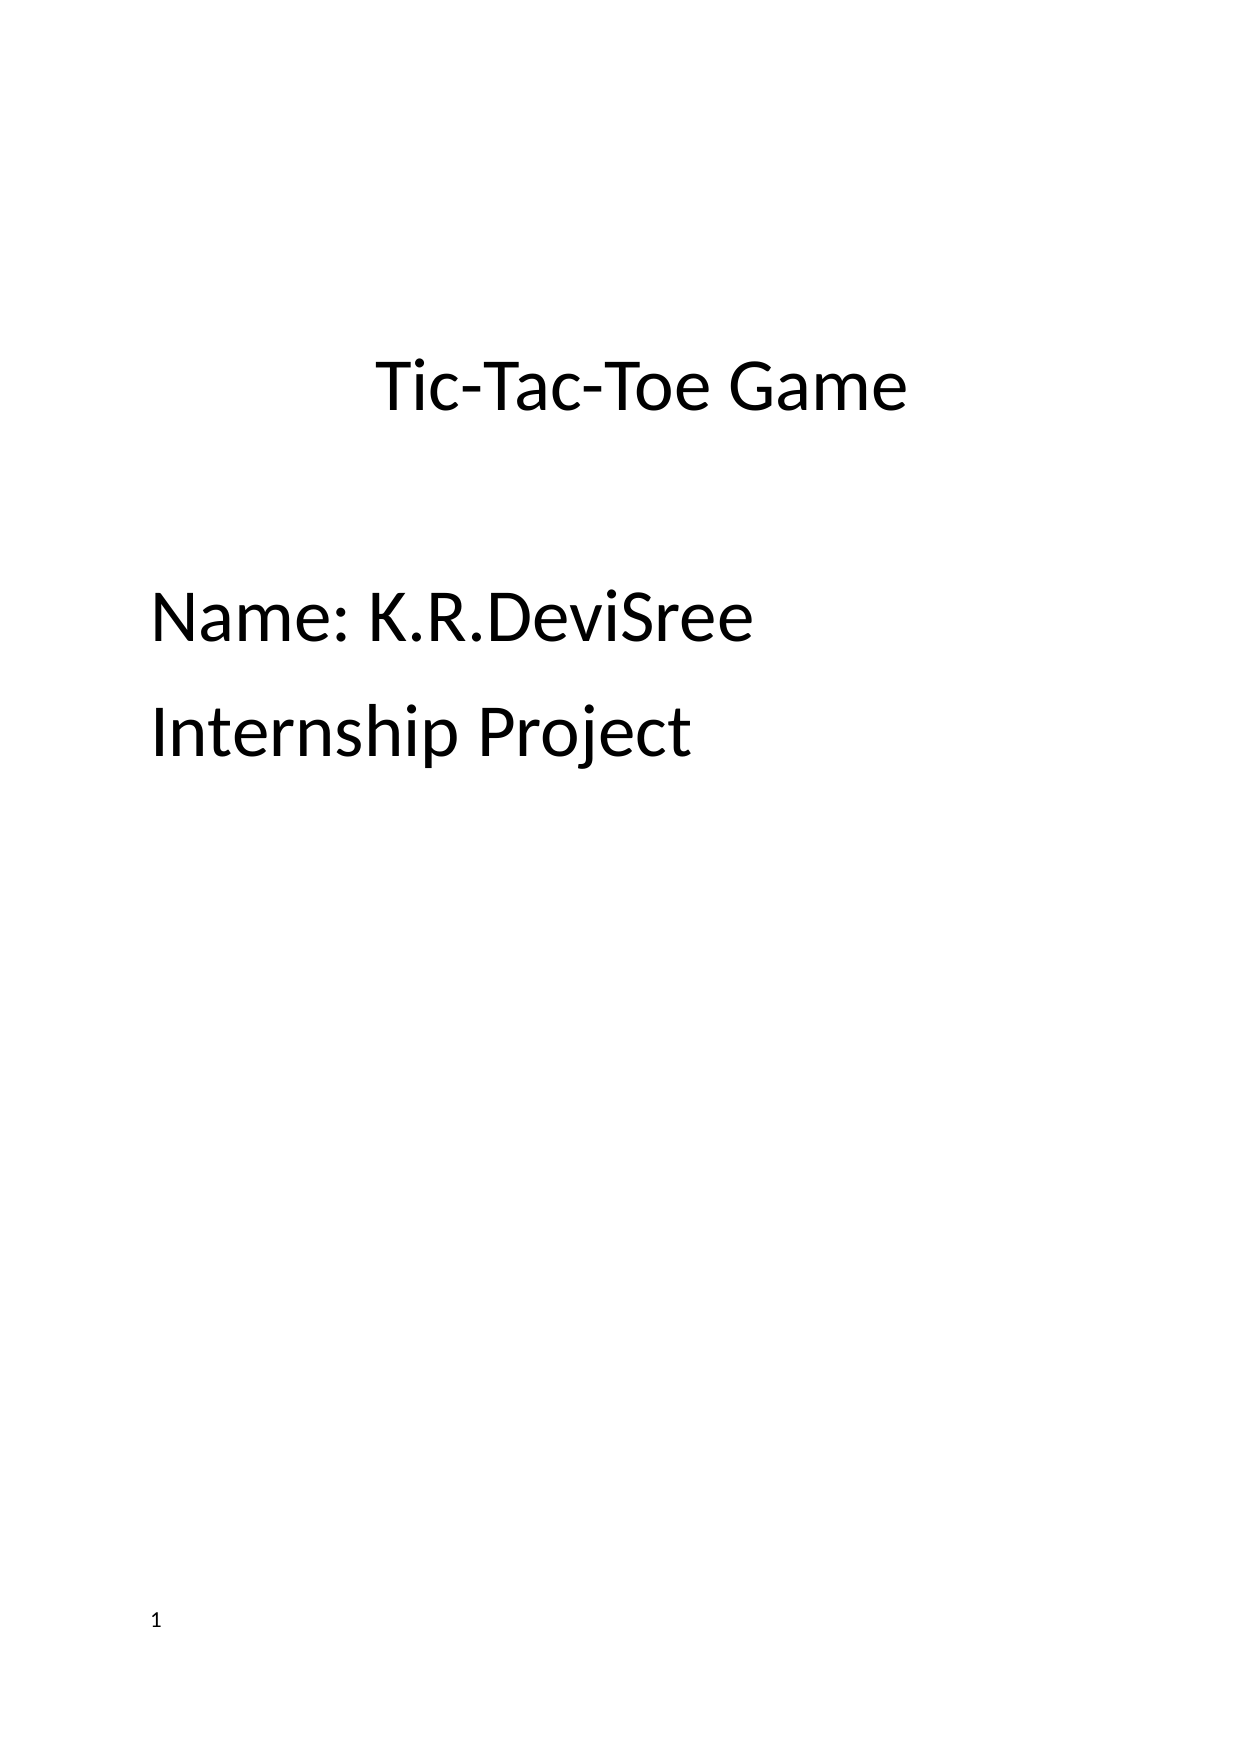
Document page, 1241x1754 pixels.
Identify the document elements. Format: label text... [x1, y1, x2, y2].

text Internship Project [150, 684, 1090, 775]
text Tic-Tac-Toe Game [300, 337, 1090, 429]
text Name: K.R.DeviSree [150, 568, 1090, 660]
